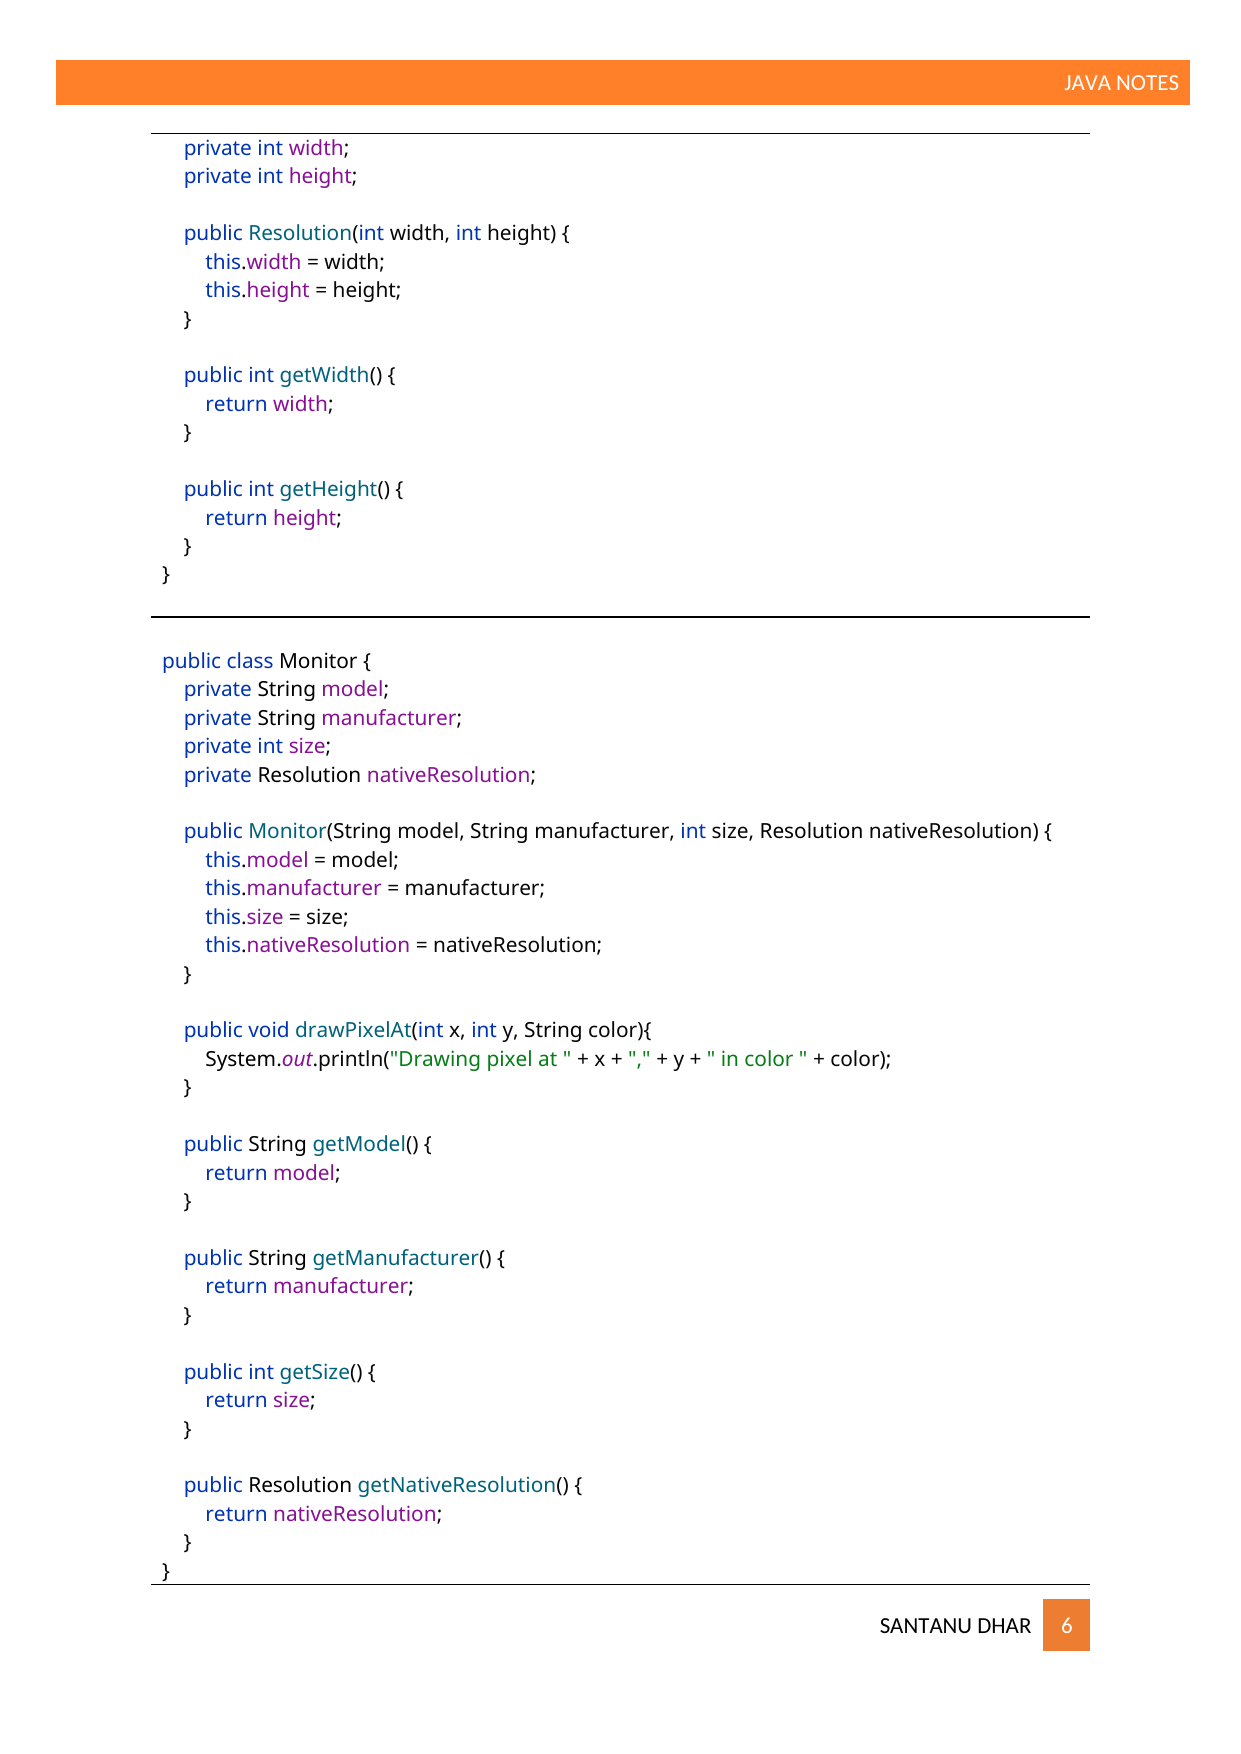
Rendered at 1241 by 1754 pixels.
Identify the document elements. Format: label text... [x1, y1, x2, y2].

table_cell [151, 618, 1090, 1584]
